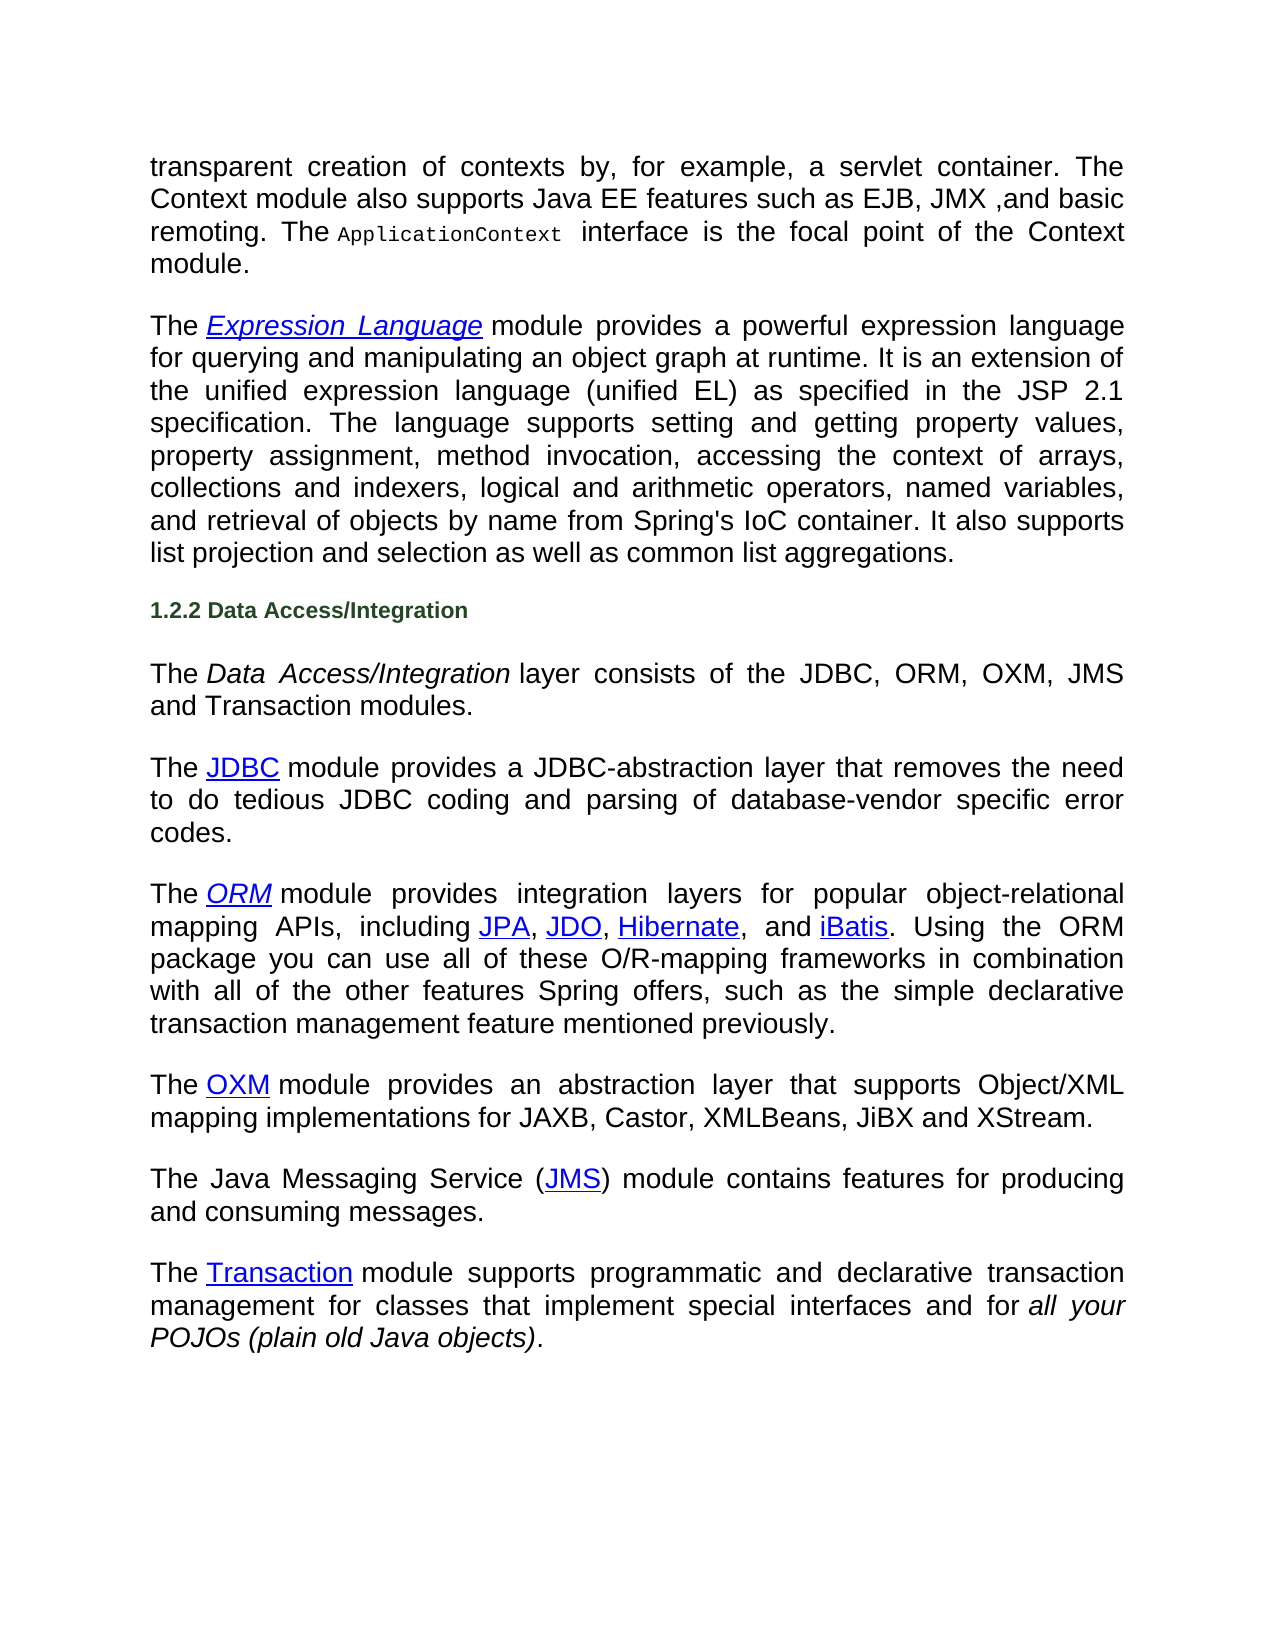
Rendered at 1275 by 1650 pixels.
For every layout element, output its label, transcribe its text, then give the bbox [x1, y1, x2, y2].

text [150, 150, 1125, 280]
text The OXM module provides an abstraction layer that supports Object/XML mapping implementations for JAXB, Castor, XMLBeans, JiBX and XStream. [150, 1068, 1125, 1133]
text The JDBC module provides a JDBC-abstraction layer that removes the need to do tedious JDBC coding and parsing of database-vendor specific error codes. [150, 751, 1125, 848]
text The Data Access/Integration layer consists of the JDBC, ORM, OXM, JMS and Transaction modules. [150, 657, 1125, 722]
text The Transaction module supports programmatic and declarative transaction management for classes that implement special interfaces and for all your POJOs (plain old Java objects). [150, 1256, 1125, 1353]
text The ORM module provides integration layers for popular object-relational mapping APIs, including JPA, JDO, Hibernate, and iBatis. Using the ORM package you can use all of these O/R-mapping frameworks in combination with all of the other features Spring offers, such as the simple declarative transaction management feature mentioned previously. [150, 877, 1125, 1039]
text The Java Messaging Service (JMS) module contains features for producing and consuming messages. [150, 1162, 1125, 1227]
text The Expression Language module provides a powerful expression language for querying and manipulating an object graph at runtime. It is an extension of the unified expression language (unified EL) as specified in the JSP 2.1 specification. The language supports setting and getting property values, property assignment, method invocation, accessing the context of arrays, collections and indexers, logical and arithmetic operators, named variables, and retrieval of objects by name from Spring's IoC container. It also supports list projection and selection as well as common list aggregations. [150, 309, 1125, 568]
subtitle 1.2.2 Data Access/Integration [150, 597, 1125, 624]
